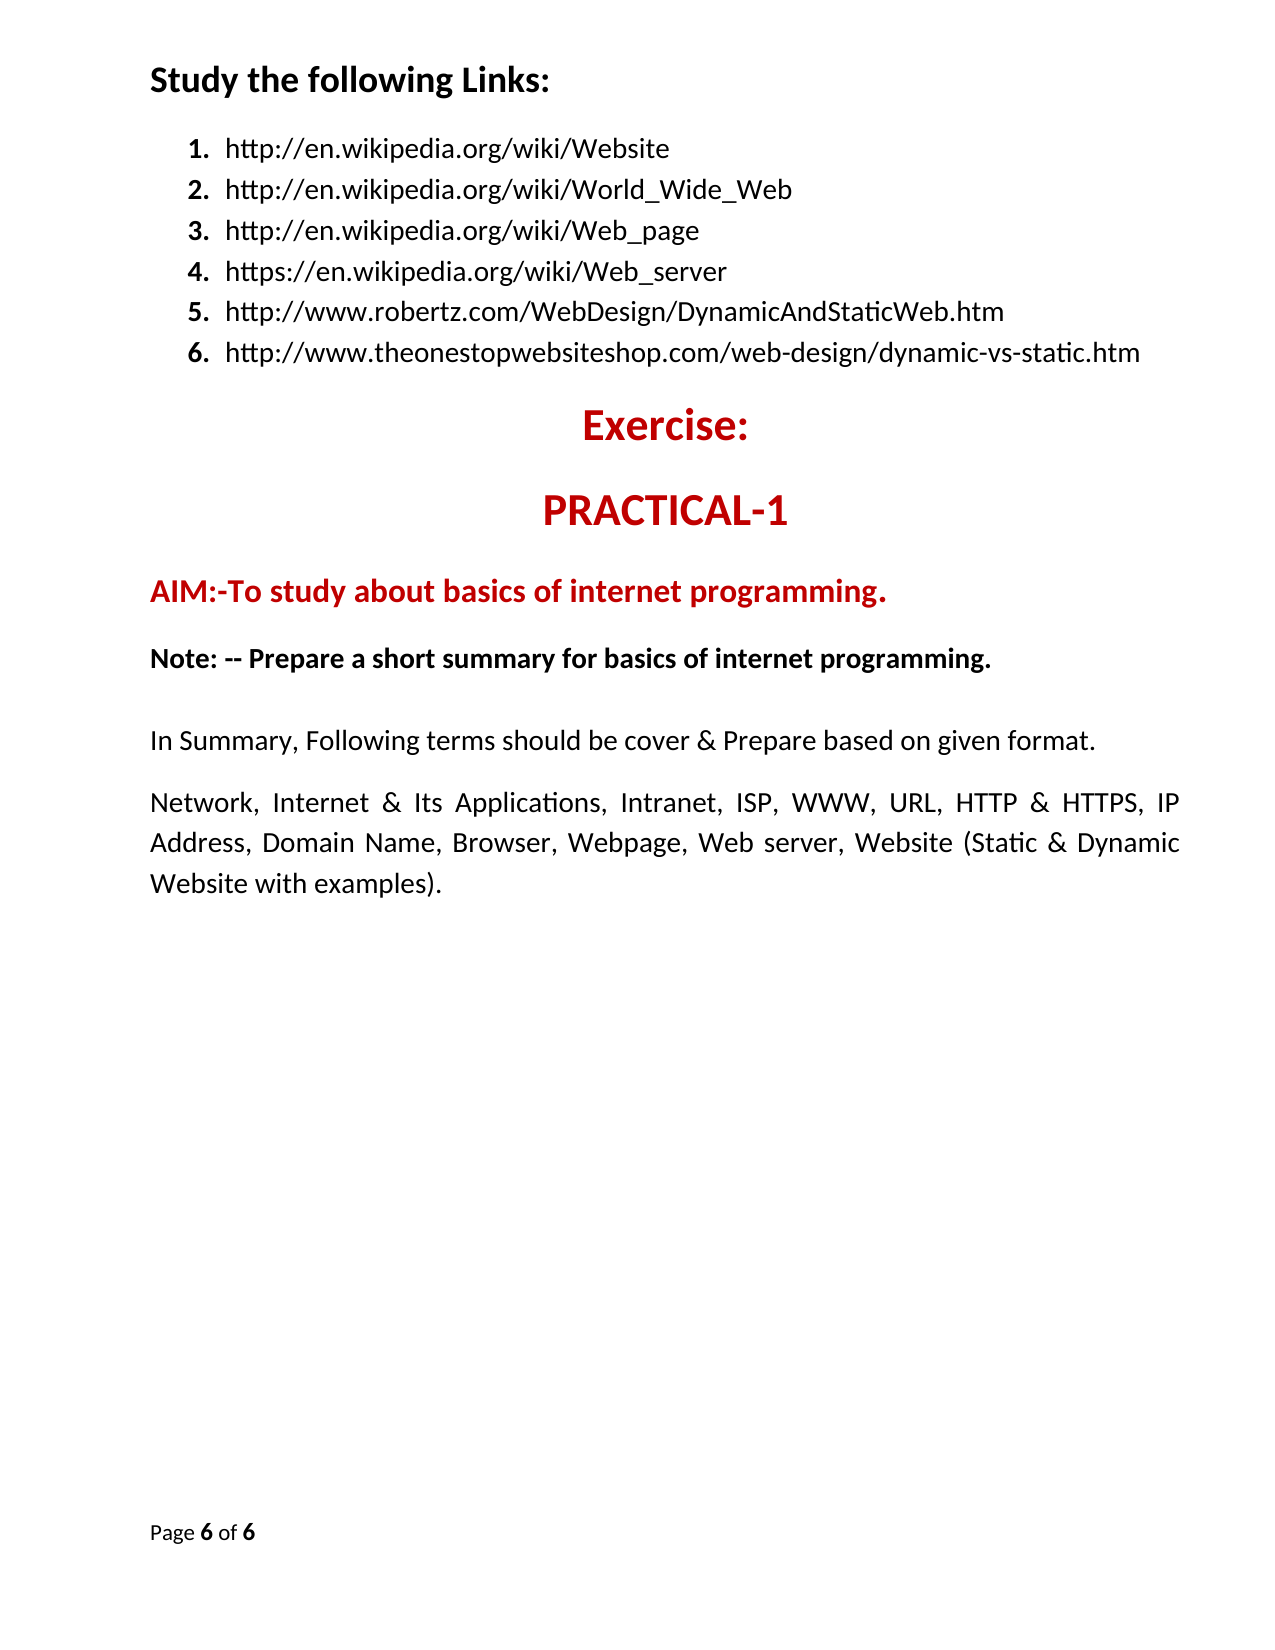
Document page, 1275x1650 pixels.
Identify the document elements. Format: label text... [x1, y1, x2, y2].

text AIM:-To study about basics of internet programming. [150, 566, 1181, 612]
text PRACTICAL-1 [150, 481, 1181, 537]
text Study the following Links: [150, 56, 1181, 102]
list http://en.wikipedia.org/wiki/Website [187, 130, 1181, 165]
list http://en.wikipedia.org/wiki/World_Wide_Web [187, 171, 1181, 206]
list http://www.robertz.com/WebDesign/DynamicAndStaticWeb.htm [187, 293, 1181, 329]
text In Summary, Following terms should be cover & Prepare based on given format. [150, 722, 1181, 757]
list http://www.theonestopwebsiteshop.com/web-design/dynamic-vs-static.htm [187, 334, 1181, 370]
text Network, Internet & Its Applications, Intranet, ISP, WWW, URL, HTTP & HTTPS, IP Address, Domain Name, Browser, Webpage, Web server, Website (Static & Dynamic Website with examples). [150, 784, 1181, 901]
list https://en.wikipedia.org/wiki/Web_server [187, 253, 1181, 288]
text Exercise: [150, 396, 1181, 452]
list http://en.wikipedia.org/wiki/Web_page [187, 212, 1181, 247]
text Note: -- Prepare a short summary for basics of internet programming. [150, 640, 1181, 676]
